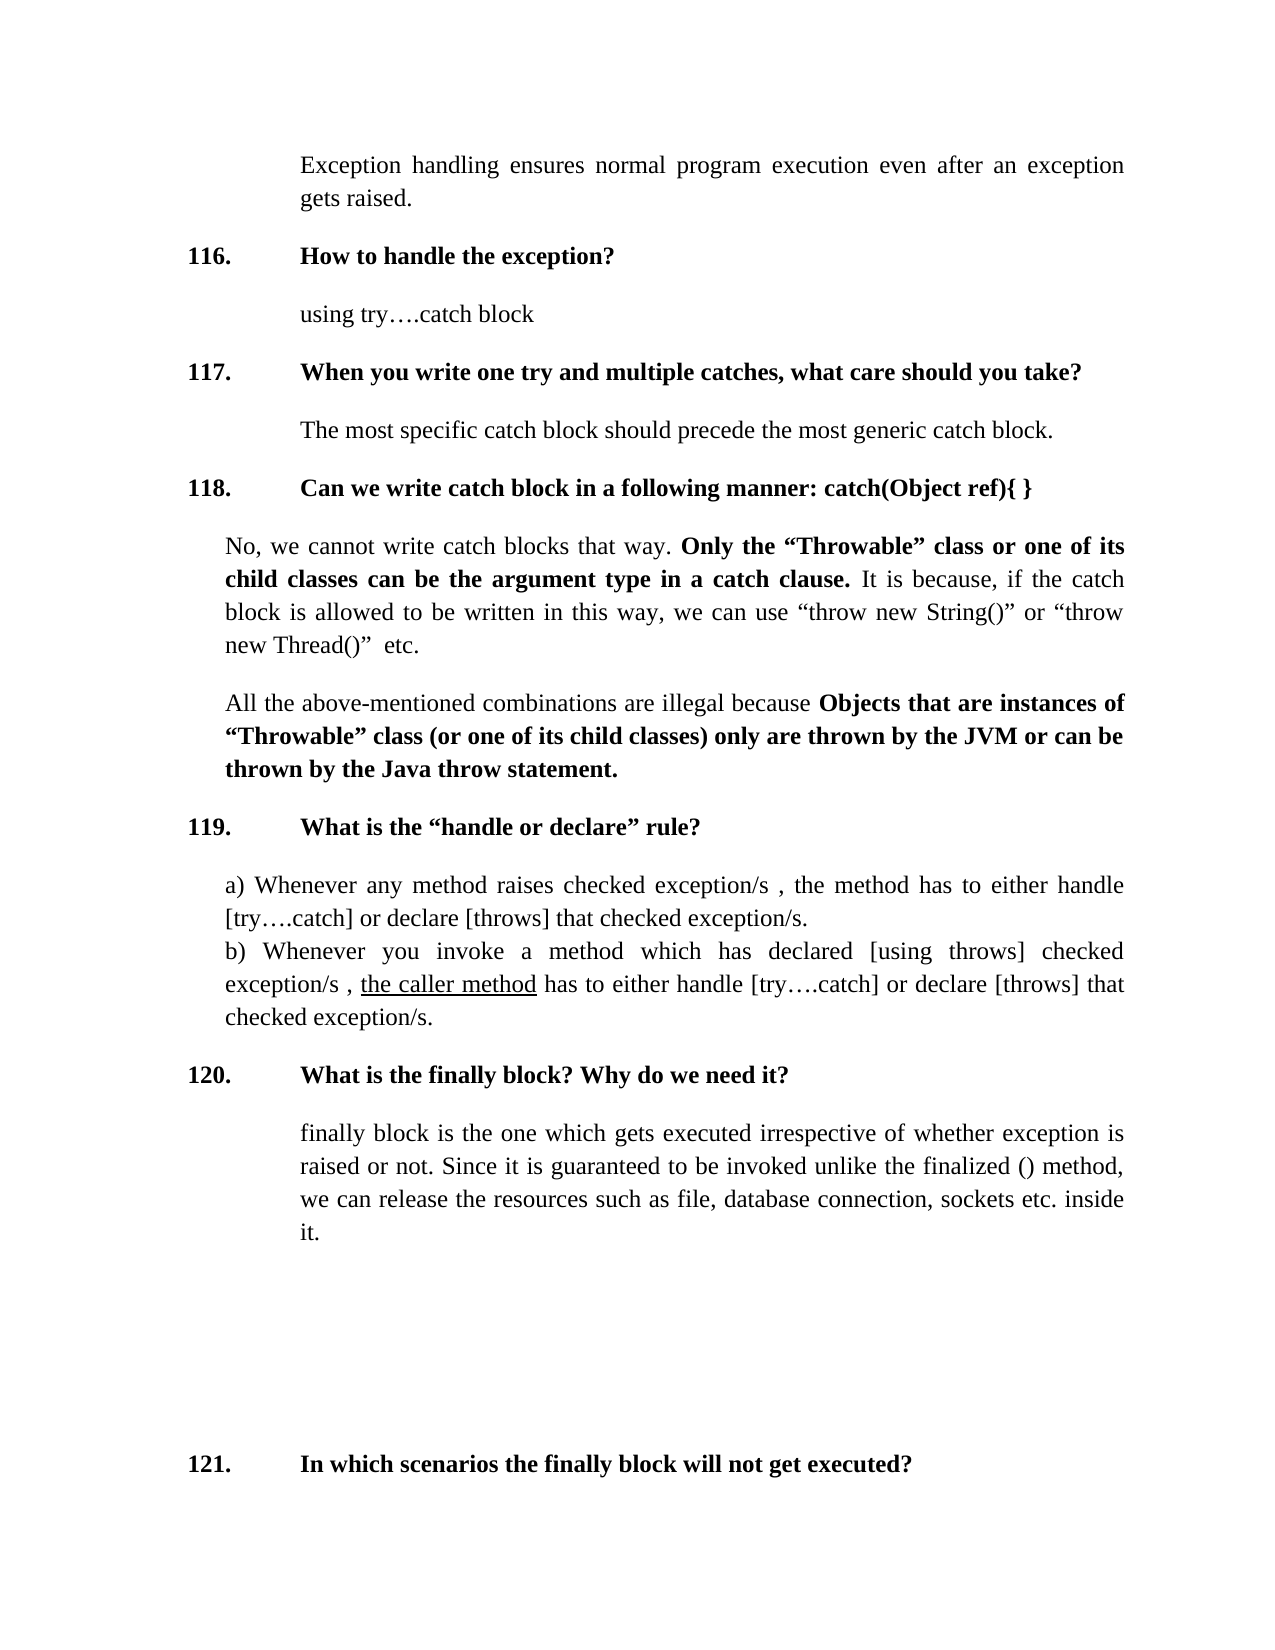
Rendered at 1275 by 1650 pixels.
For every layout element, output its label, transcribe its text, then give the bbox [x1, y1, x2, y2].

text a) Whenever any method raises checked exception/s , the method has to either handle [try….catch] or declare [throws] that checked exception/s. [225, 870, 1125, 932]
text b) Whenever you invoke a method which has declared [using throws] checked exception/s , the caller method has to either handle [try….catch] or declare [throws] that checked exception/s. [225, 936, 1125, 1031]
text using try….catch block [225, 299, 1125, 328]
text All the above-mentioned combinations are illegal because Objects that are instances of “Throwable” class (or one of its child classes) only are thrown by the JVM or can be thrown by the Java throw statement. [225, 688, 1125, 783]
list What is the “handle or declare” rule? [187, 812, 1125, 841]
text The most specific catch block should precede the most generic catch block. [225, 415, 1125, 444]
list When you write one try and multiple catches, what care should you take? [187, 357, 1125, 386]
text Exception handling ensures normal program execution even after an exception gets raised. [300, 150, 1125, 212]
list How to handle the exception? [187, 241, 1125, 270]
list What is the finally block? Why do we need it? [187, 1060, 1125, 1089]
text No, we cannot write catch blocks that way. Only the “Throwable” class or one of its child classes can be the argument type in a catch clause. It is because, if the catch block is allowed to be written in this way, we can use “throw new String()” or “throw new Thread()” etc. [225, 531, 1125, 659]
list In which scenarios the finally block will not get executed? [187, 1449, 1125, 1478]
list Can we write catch block in a following manner: catch(Object ref){ } [187, 473, 1125, 502]
text finally block is the one which gets executed irrespective of whether exception is raised or not. Since it is guaranteed to be invoked unlike the finalized () method, we can release the resources such as file, database connection, sockets etc. inside it. [300, 1118, 1125, 1246]
